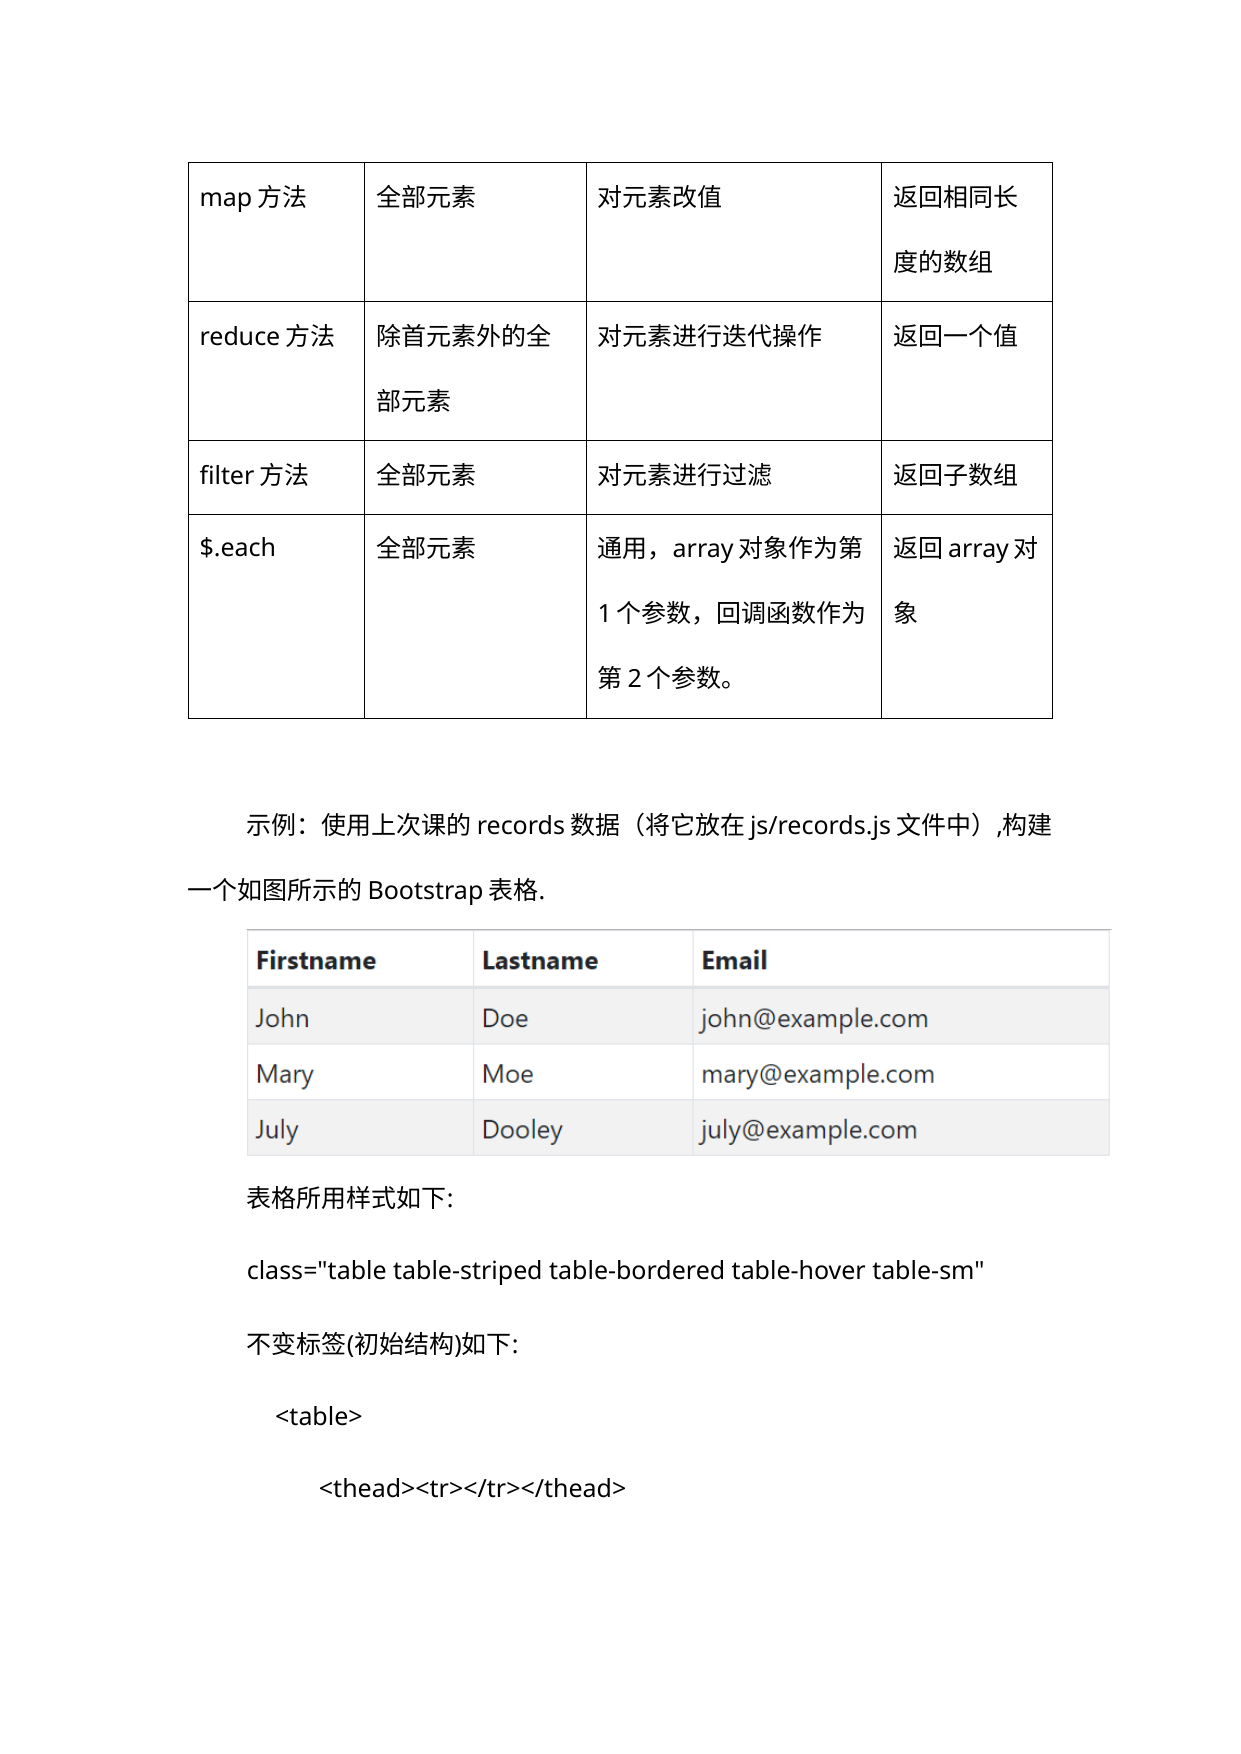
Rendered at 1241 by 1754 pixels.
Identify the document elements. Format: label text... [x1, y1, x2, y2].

table_cell 除首元素外的全部元素 [365, 302, 586, 440]
table_cell 返回一个值 [882, 302, 1052, 440]
table_cell reduce方法 [189, 302, 364, 440]
picture [246, 929, 1112, 1157]
table_cell filter方法 [189, 441, 364, 513]
text <thead><tr></tr></thead> [187, 1456, 1053, 1521]
text 示例：使用上次课的records数据（将它放在js/records.js文件中）,构建一个如图所示的Bootstrap表格. [187, 791, 1053, 921]
table_cell 全部元素 [365, 163, 586, 301]
table_cell 返回相同长度的数组 [882, 163, 1052, 301]
table_cell 对元素进行过滤 [587, 441, 881, 513]
table_cell 返回子数组 [882, 441, 1052, 513]
table_cell 通用，array对象作为第1个参数，回调函数作为第2个参数。 [587, 515, 881, 717]
table_cell 全部元素 [365, 515, 586, 717]
table_cell 对元素改值 [587, 163, 881, 301]
text 表格所用样式如下: [187, 1164, 1053, 1229]
table_cell map方法 [189, 163, 364, 301]
text <table> [187, 1383, 1053, 1448]
table_cell 全部元素 [365, 441, 586, 513]
table_cell $.each [189, 515, 364, 717]
text 不变标签(初始结构)如下: [187, 1310, 1053, 1375]
table_cell 返回array对象 [882, 515, 1052, 717]
table_cell 对元素进行迭代操作 [587, 302, 881, 440]
text class="table table-striped table-bordered table-hover table-sm" [187, 1237, 1053, 1302]
